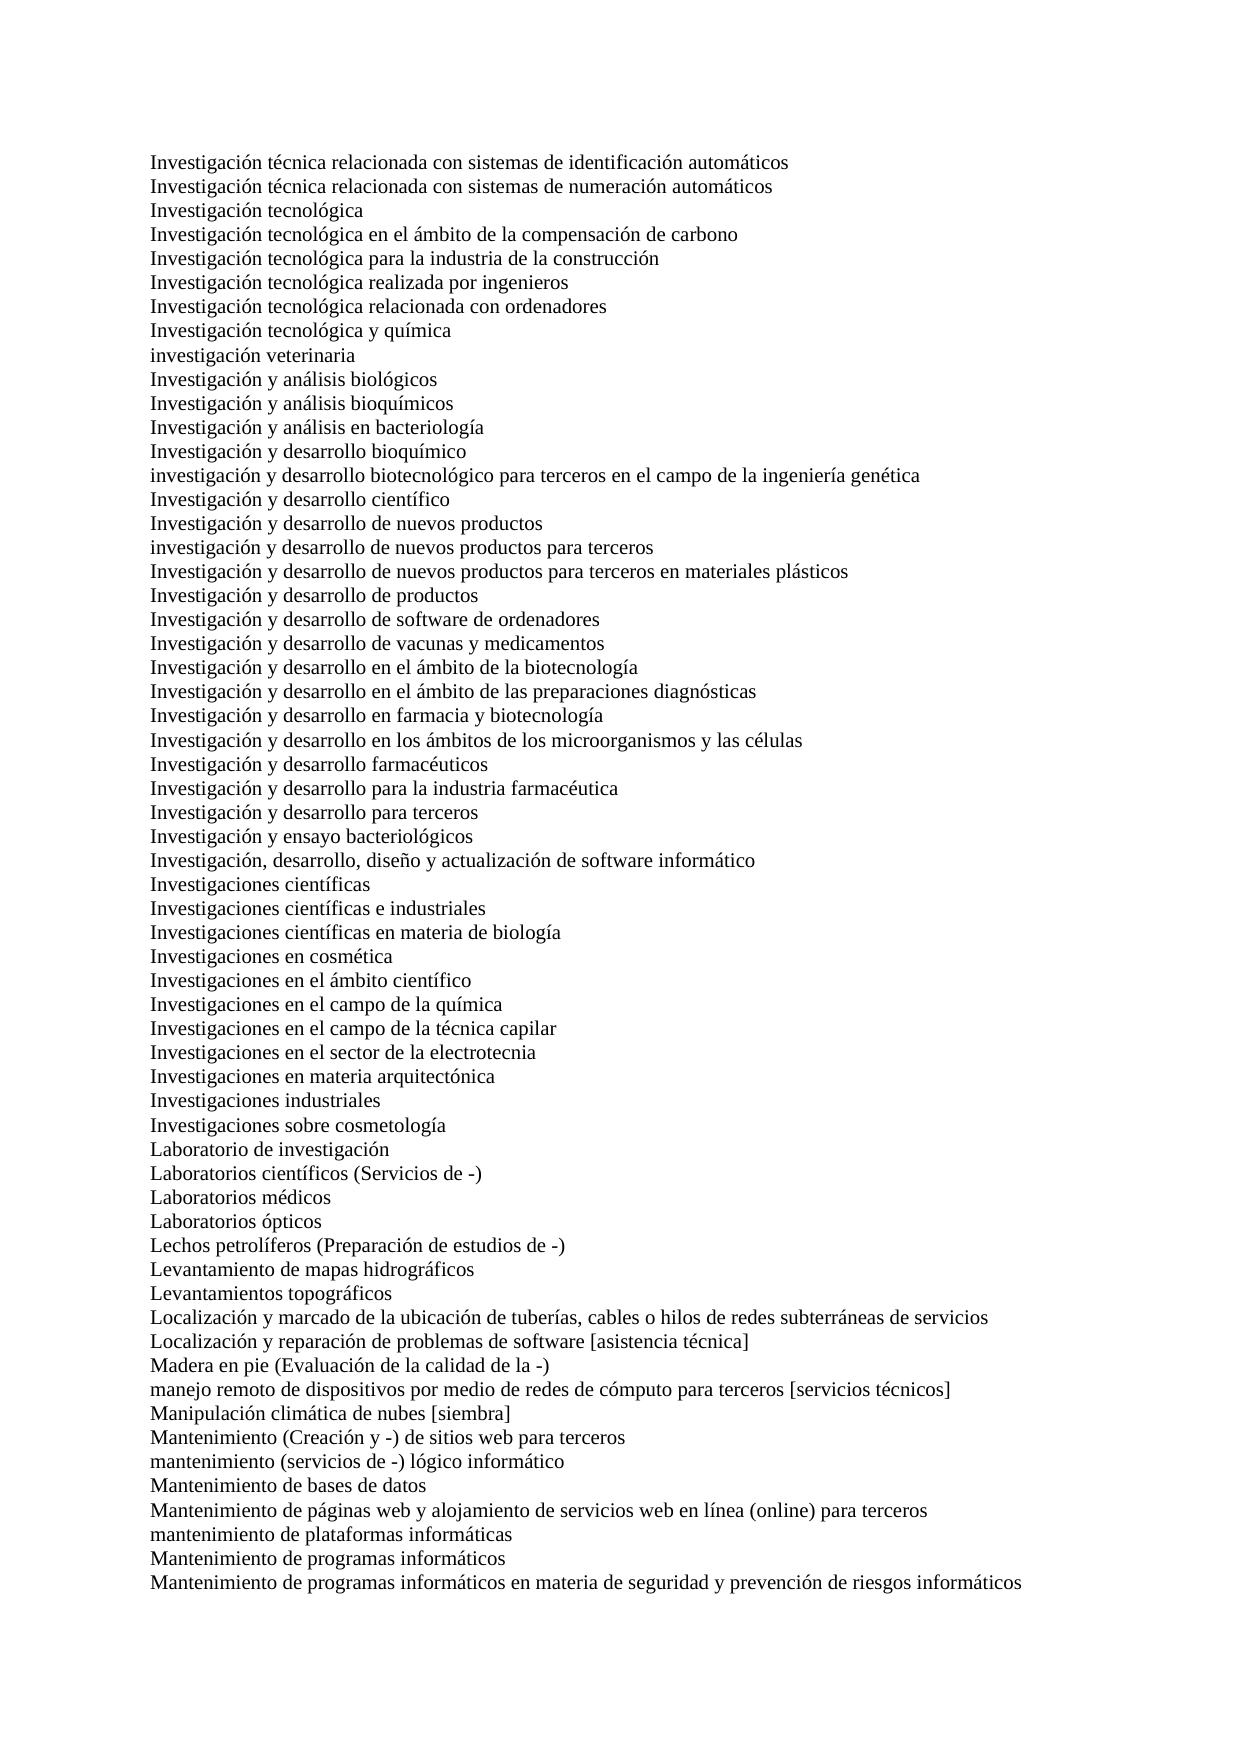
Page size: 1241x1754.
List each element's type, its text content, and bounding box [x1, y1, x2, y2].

text Investigación y desarrollo de productos [150, 583, 1090, 607]
text Investigación tecnológica realizada por ingenieros [150, 270, 1090, 294]
text Investigación y desarrollo en el ámbito de las preparaciones diagnósticas [150, 679, 1090, 703]
text Investigaciones científicas [150, 872, 1090, 896]
text investigación y desarrollo biotecnológico para terceros en el campo de la ingeniería genética [150, 463, 1090, 487]
text Mantenimiento de programas informáticos [150, 1546, 1090, 1570]
text Investigación y desarrollo de nuevos productos para terceros en materiales plásticos [150, 559, 1090, 583]
text Laboratorios ópticos [150, 1209, 1090, 1233]
text Investigación y desarrollo en el ámbito de la biotecnología [150, 655, 1090, 679]
text Laboratorio de investigación [150, 1137, 1090, 1161]
text Investigación y desarrollo en farmacia y biotecnología [150, 703, 1090, 727]
text Mantenimiento de programas informáticos en materia de seguridad y prevención de riesgos informáticos [150, 1570, 1090, 1594]
text Investigación, desarrollo, diseño y actualización de software informático [150, 848, 1090, 872]
text Investigación y análisis bioquímicos [150, 391, 1090, 415]
text Levantamiento de mapas hidrográficos [150, 1257, 1090, 1281]
text Investigación y desarrollo de software de ordenadores [150, 607, 1090, 631]
text Manipulación climática de nubes [siembra] [150, 1401, 1090, 1425]
text Mantenimiento de bases de datos [150, 1473, 1090, 1497]
text Investigación y desarrollo científico [150, 487, 1090, 511]
text investigación veterinaria [150, 342, 1090, 367]
text Localización y marcado de la ubicación de tuberías, cables o hilos de redes subterráneas de servicios [150, 1305, 1090, 1329]
text Investigaciones en el ámbito científico [150, 968, 1090, 992]
text Investigación y desarrollo para la industria farmacéutica [150, 776, 1090, 800]
text Investigaciones industriales [150, 1088, 1090, 1112]
text mantenimiento (servicios de -) lógico informático [150, 1449, 1090, 1473]
text Investigación tecnológica [150, 198, 1090, 222]
text mantenimiento de plataformas informáticas [150, 1522, 1090, 1546]
text Investigación tecnológica en el ámbito de la compensación de carbono [150, 222, 1090, 246]
text Investigaciones en materia arquitectónica [150, 1064, 1090, 1088]
text Mantenimiento de páginas web y alojamiento de servicios web en línea (online) para terceros [150, 1497, 1090, 1522]
text Levantamientos topográficos [150, 1281, 1090, 1305]
text Investigación tecnológica para la industria de la construcción [150, 246, 1090, 270]
text Investigación y desarrollo de vacunas y medicamentos [150, 631, 1090, 655]
text Localización y reparación de problemas de software [asistencia técnica] [150, 1329, 1090, 1353]
text Investigación y desarrollo bioquímico [150, 439, 1090, 463]
text Mantenimiento (Creación y -) de sitios web para terceros [150, 1425, 1090, 1449]
text Madera en pie (Evaluación de la calidad de la -) [150, 1353, 1090, 1377]
text Lechos petrolíferos (Preparación de estudios de -) [150, 1233, 1090, 1257]
text Investigación técnica relacionada con sistemas de identificación automáticos [150, 150, 1090, 174]
text Investigaciones sobre cosmetología [150, 1112, 1090, 1137]
text manejo remoto de dispositivos por medio de redes de cómputo para terceros [servicios técnicos] [150, 1377, 1090, 1401]
text Investigaciones científicas e industriales [150, 896, 1090, 920]
text Investigación y ensayo bacteriológicos [150, 824, 1090, 848]
text Investigación y desarrollo para terceros [150, 800, 1090, 824]
text Investigación y análisis biológicos [150, 367, 1090, 391]
text Laboratorios médicos [150, 1185, 1090, 1209]
text investigación y desarrollo de nuevos productos para terceros [150, 535, 1090, 559]
text Investigaciones en el sector de la electrotecnia [150, 1040, 1090, 1064]
text Investigación y análisis en bacteriología [150, 415, 1090, 439]
text Investigación y desarrollo en los ámbitos de los microorganismos y las células [150, 727, 1090, 752]
text Laboratorios científicos (Servicios de -) [150, 1161, 1090, 1185]
text Investigaciones científicas en materia de biología [150, 920, 1090, 944]
text Investigaciones en el campo de la técnica capilar [150, 1016, 1090, 1040]
text Investigación y desarrollo de nuevos productos [150, 511, 1090, 535]
text Investigación tecnológica y química [150, 318, 1090, 342]
text Investigaciones en cosmética [150, 944, 1090, 968]
text Investigación técnica relacionada con sistemas de numeración automáticos [150, 174, 1090, 198]
text Investigación tecnológica relacionada con ordenadores [150, 294, 1090, 318]
text Investigaciones en el campo de la química [150, 992, 1090, 1016]
text Investigación y desarrollo farmacéuticos [150, 752, 1090, 776]
